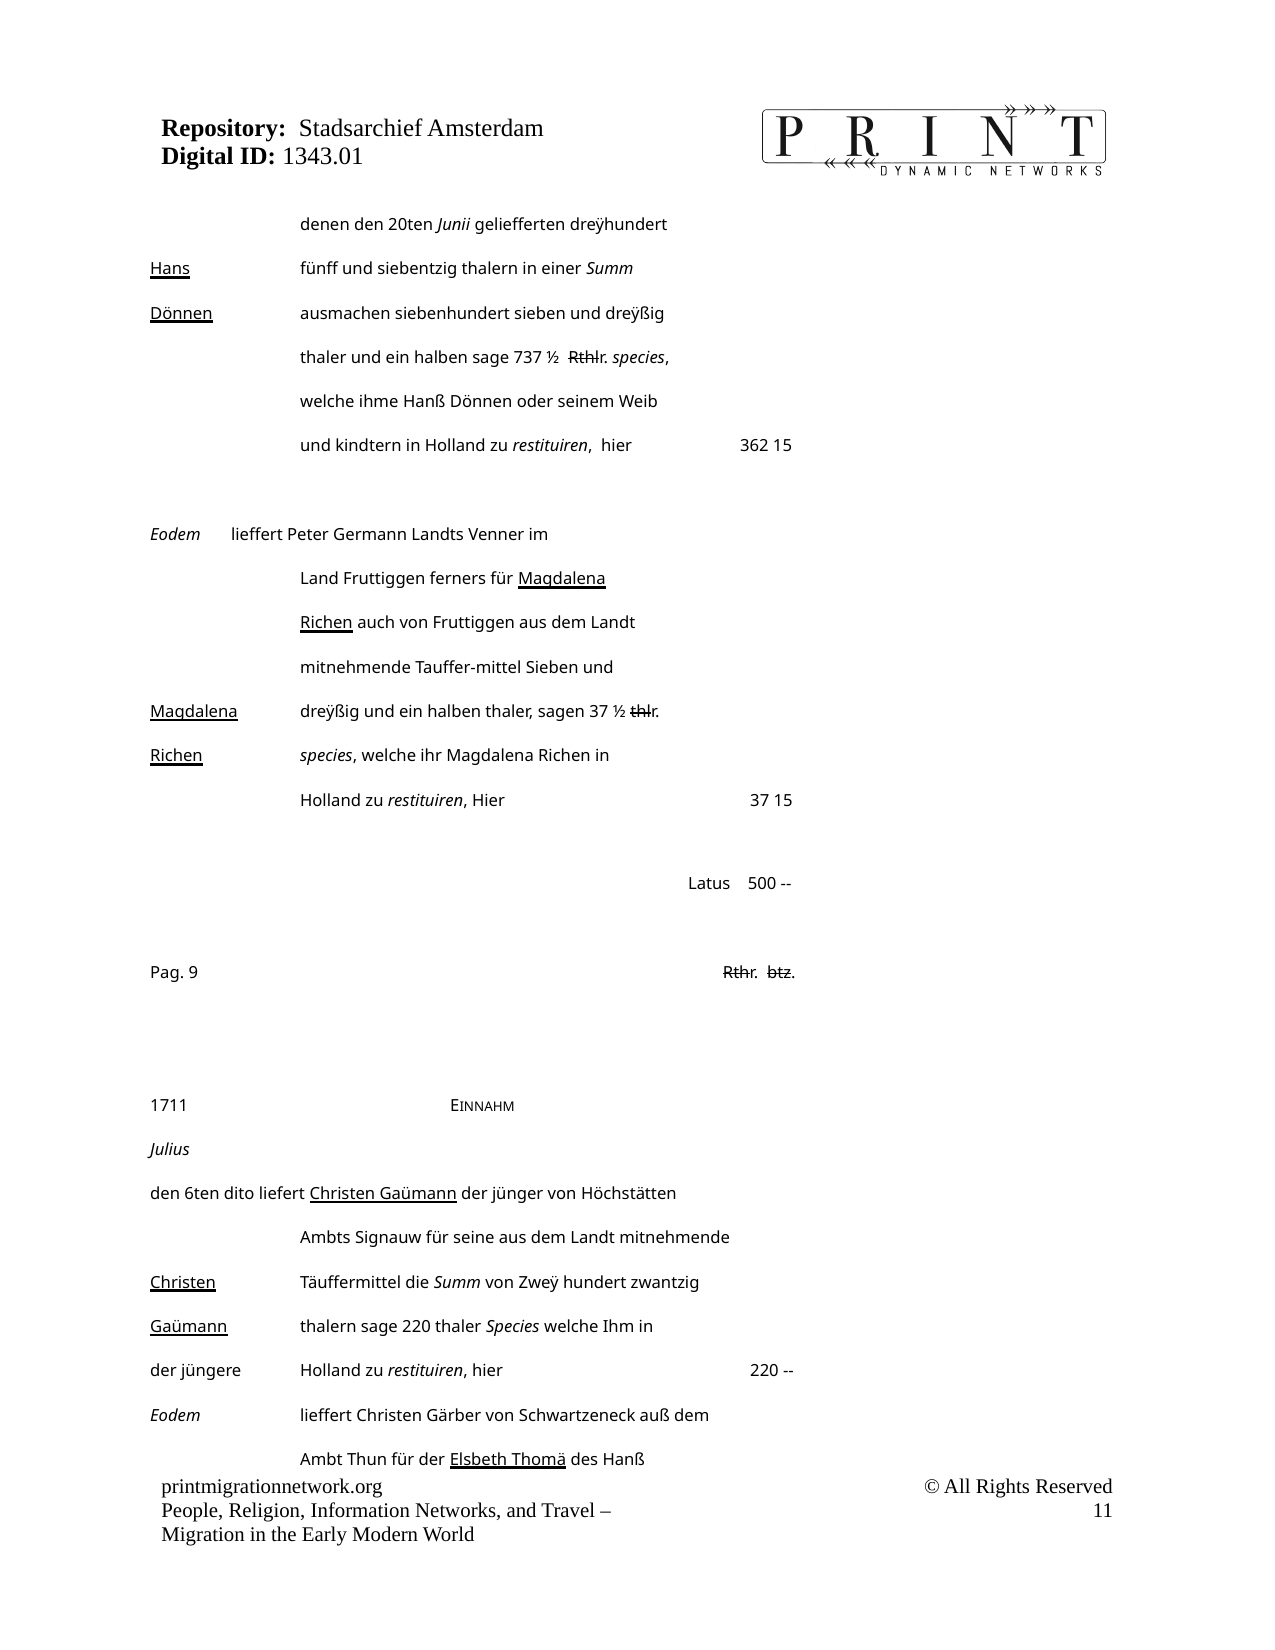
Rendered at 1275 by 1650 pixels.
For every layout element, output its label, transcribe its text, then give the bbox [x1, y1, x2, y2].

text Eodem lieffert Peter Germann Landts Venner im [150, 518, 1125, 545]
text der jüngere Holland zu restituiren, hier 220 -- [150, 1354, 1125, 1382]
text Latus 500 -- [150, 867, 1125, 894]
picture [755, 103, 1113, 179]
text Eodem lieffert Christen Gärber von Schwartzeneck auß dem [150, 1398, 1125, 1426]
text Ambt Thun für der Elsbeth Thomä des Hanß [150, 1442, 1125, 1470]
text Hans fünff und siebentzig thalern in einer Summ [150, 252, 1125, 280]
text mitnehmende Tauffer-mittel Sieben und [150, 651, 1125, 678]
text Richen species, welche ihr Magdalena Richen in [150, 739, 1125, 767]
text Ambts Signauw für seine aus dem Landt mitnehmende [150, 1221, 1125, 1249]
text Land Fruttiggen ferners für Magdalena [150, 562, 1125, 589]
text thaler und ein halben sage 737 ½ Rthlr. species, [150, 341, 1125, 368]
text 1711 Einnahm [150, 1088, 1125, 1116]
text Christen Täuffermittel die Summ von Zweÿ hundert zwantzig [150, 1265, 1125, 1293]
text Dönnen ausmachen siebenhundert sieben und dreÿßig [150, 296, 1125, 324]
text Magdalena dreÿßig und ein halben thaler, sagen 37 ½ thlr. [150, 695, 1125, 722]
text Holland zu restituiren, Hier 37 15 [150, 783, 1125, 811]
text Julius [150, 1133, 1125, 1160]
text welche ihme Hanß Dönnen oder seinem Weib [150, 385, 1125, 412]
text den 6ten dito liefert Christen Gaümann der jünger von Höchstätten [150, 1177, 1125, 1204]
text denen den 20ten Junii geliefferten dreÿhundert [150, 208, 1125, 235]
text Pag. 9 Rthr. btz. [150, 956, 1125, 983]
text Gaümann thalern sage 220 thaler Species welche Ihm in [150, 1310, 1125, 1337]
text Richen auch von Fruttiggen aus dem Landt [150, 606, 1125, 634]
text und kindtern in Holland zu restituiren, hier 362 15 [150, 429, 1125, 457]
